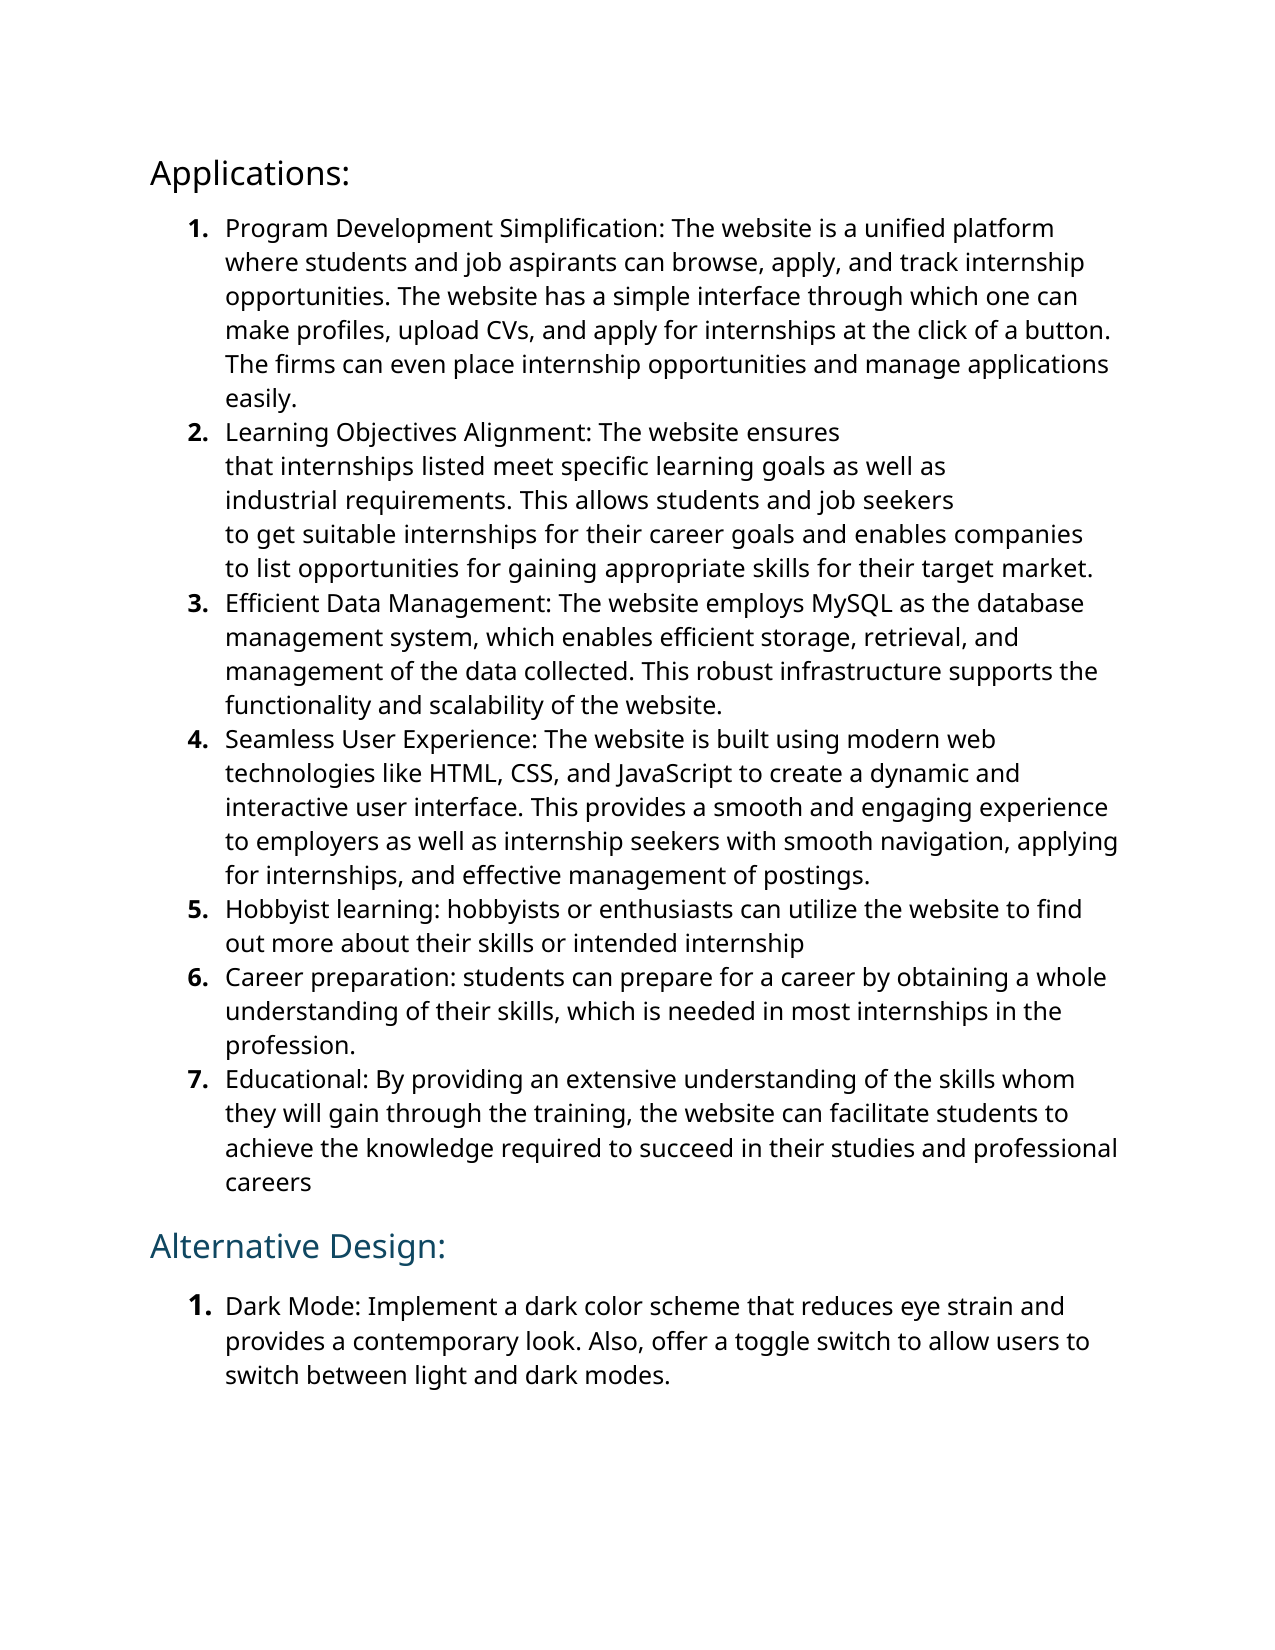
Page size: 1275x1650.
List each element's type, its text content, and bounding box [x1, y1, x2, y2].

list Learning Objectives Alignment: The website ensures that internships listed meet specific learning goals as well as industrial requirements. This allows students and job seekers to get suitable internships for their career goals and enables companies to list opportunities for gaining appropriate skills for their target market. [187, 415, 746, 585]
list Dark Mode: Implement a dark color scheme that reduces eye strain and provides a contemporary look. Also, offer a toggle switch to allow users to switch between light and dark modes. [187, 1284, 1125, 1392]
list Hobbyist learning: hobbyists or enthusiasts can utilize the website to find out more about their skills or intended internship [187, 892, 1125, 960]
list Career preparation: students can prepare for a career by obtaining a whole understanding of their skills, which is needed in most internships in the profession. [187, 960, 1125, 1062]
list Educational: By providing an extensive understanding of the skills whom they will gain through the training, the website can facilitate students to achieve the knowledge required to succeed in their studies and professional careers [187, 1062, 1125, 1198]
list Program Development Simplification: The website is a unified platform where students and job aspirants can browse, apply, and track internship opportunities. The website has a simple interface through which one can make profiles, upload CVs, and apply for internships at the click of a button. The firms can even place internship opportunities and manage applications easily. [187, 211, 1125, 415]
list Learning Objectives Alignment: The website ensures that internships listed meet specific learning goals as well as industrial requirements. This allows students and job seekers to get suitable internships for their career goals and enables companies to list opportunities for gaining appropriate skills for their target market. [840, 415, 1125, 585]
subtitle Alternative Design: [150, 1223, 1125, 1269]
subtitle Applications: [150, 150, 1125, 195]
list Seamless User Experience: The website is built using modern web technologies like HTML, CSS, and JavaScript to create a dynamic and interactive user interface. This provides a smooth and engaging experience to employers as well as internship seekers with smooth navigation, applying for internships, and effective management of postings. [187, 721, 1125, 892]
list Efficient Data Management: The website employs MySQL as the database management system, which enables efficient storage, retrieval, and management of the data collected. This robust infrastructure supports the functionality and scalability of the website. [187, 585, 1125, 721]
